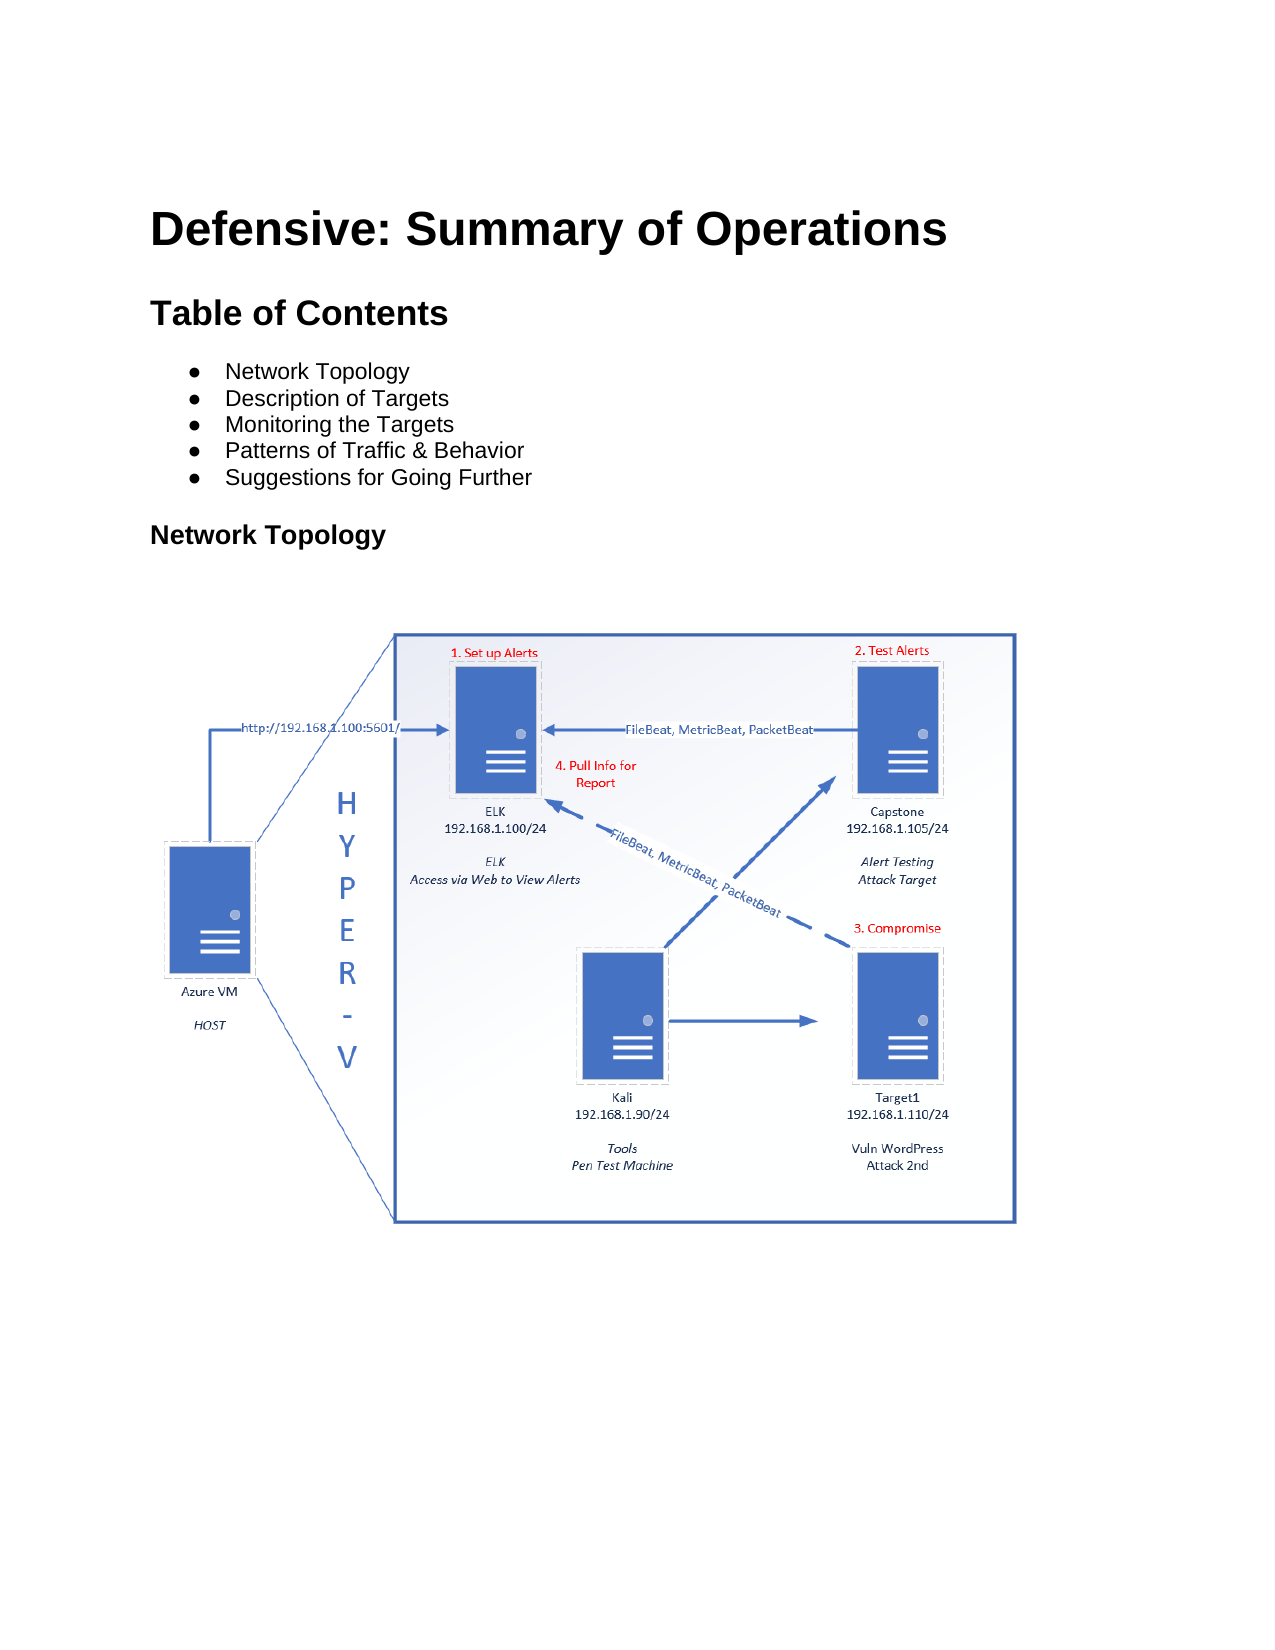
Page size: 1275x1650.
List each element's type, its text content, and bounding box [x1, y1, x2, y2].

picture [150, 619, 1025, 1246]
list Patterns of Traffic & Behavior [187, 437, 1125, 464]
list Network Topology [187, 358, 1125, 385]
list Description of Targets [187, 385, 1125, 411]
list Monitoring the Targets [187, 411, 1125, 437]
subtitle Network Topology [150, 519, 1125, 551]
list Suggestions for Going Further [187, 464, 1125, 490]
subtitle Defensive: Summary of Operations [150, 200, 1125, 255]
subtitle Table of Contents [150, 293, 1125, 333]
